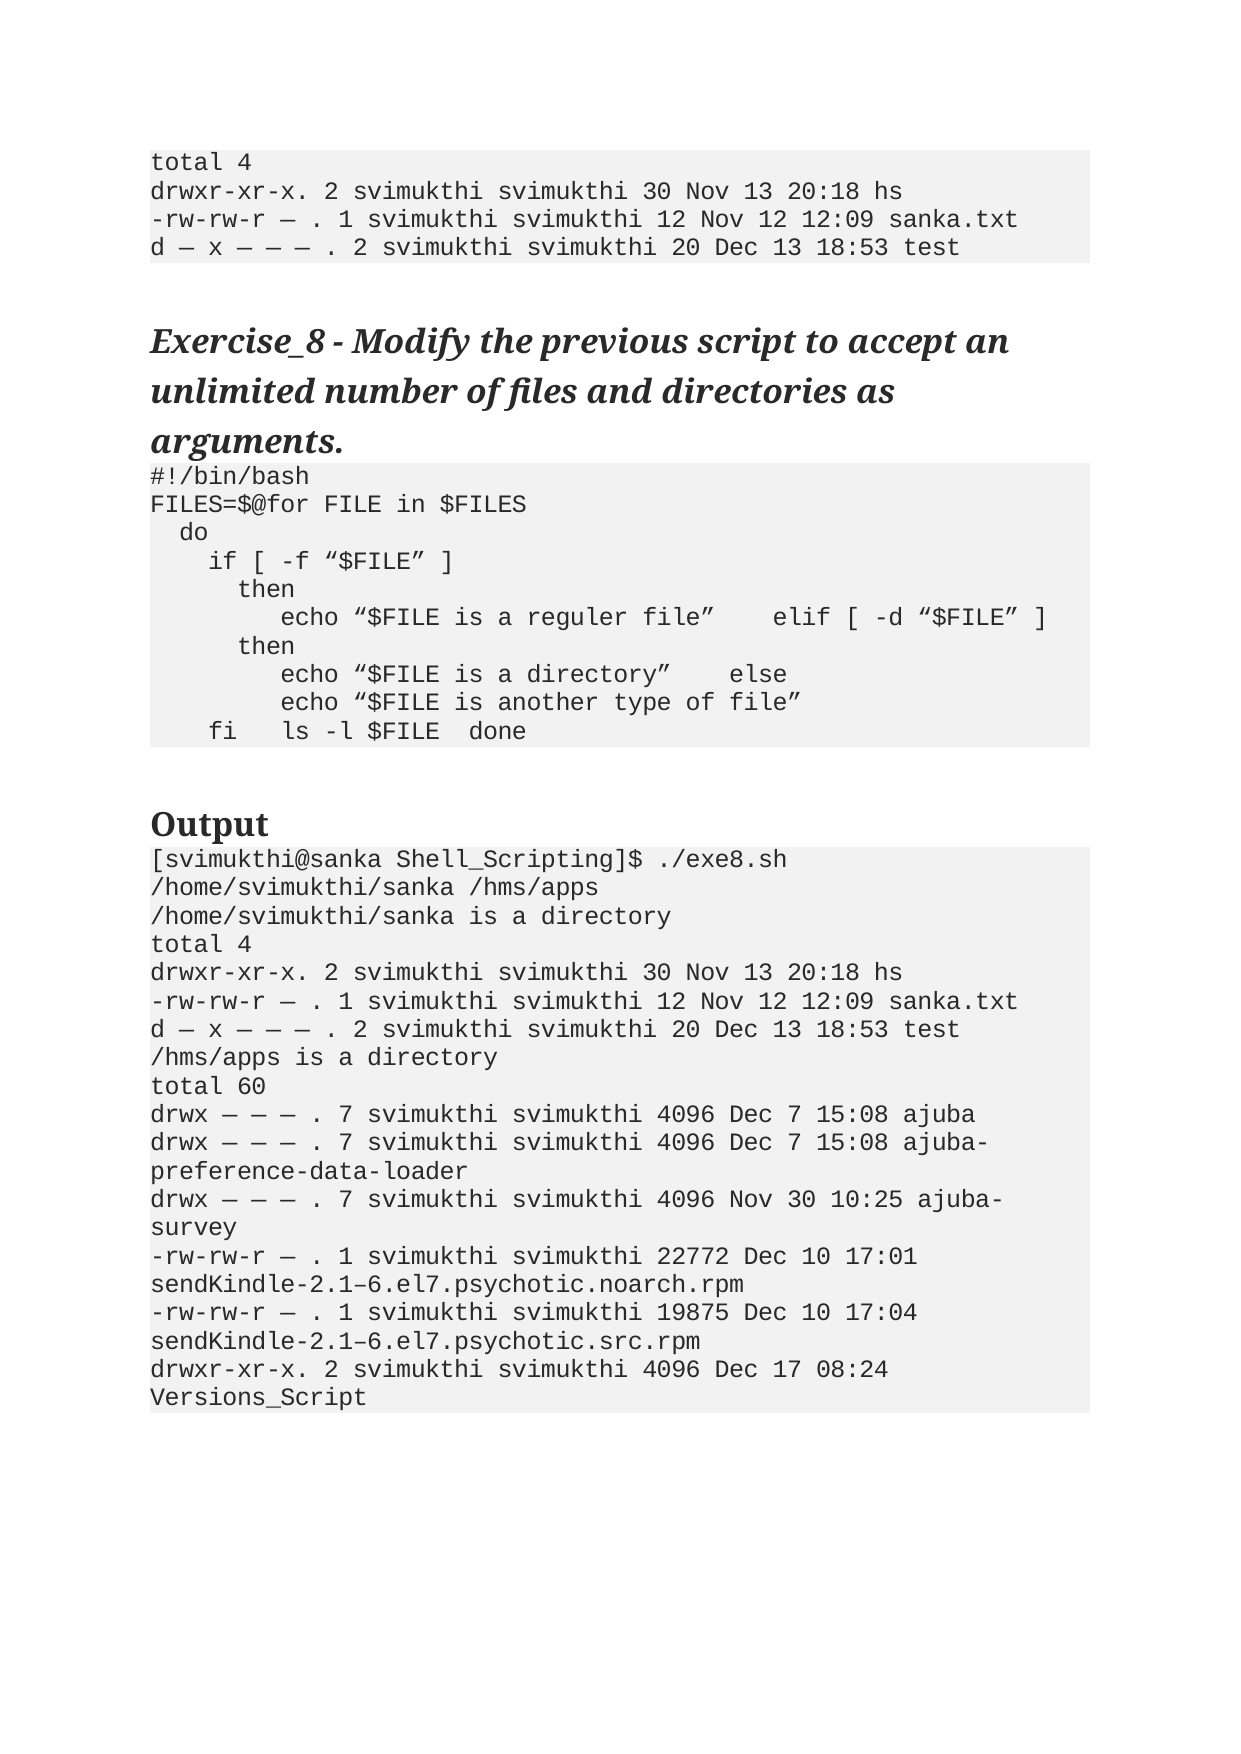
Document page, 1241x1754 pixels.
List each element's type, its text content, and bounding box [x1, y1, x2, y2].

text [150, 150, 1090, 263]
text Output [150, 797, 1090, 847]
text FILES=$@for FILE in $FILES do if [ -f “$FILE” ] then echo “$FILE is a reguler file” elif [ -d “$FILE” ] then echo “$FILE is a directory” else echo “$FILE is another type of file” fi ls -l $FILE done [150, 492, 1090, 747]
text #!/bin/bash [150, 463, 1090, 492]
text Exercise_8 - Modify the previous script to accept an unlimited number of files and directories as arguments. [150, 313, 1090, 463]
text [svimukthi@sanka Shell_Scripting]$ ./exe8.sh /home/svimukthi/sanka /hms/apps /home/svimukthi/sanka is a directory total 4 drwxr-xr-x. 2 svimukthi svimukthi 30 Nov 13 20:18 hs -rw-rw-r — . 1 svimukthi svimukthi 12 Nov 12 12:09 sanka.txt d — x — — — . 2 svimukthi svimukthi 20 Dec 13 18:53 test /hms/apps is a directory total 60 drwx — — — . 7 svimukthi svimukthi 4096 Dec 7 15:08 ajuba drwx — — — . 7 svimukthi svimukthi 4096 Dec 7 15:08 ajuba-preference-data-loader drwx — — — . 7 svimukthi svimukthi 4096 Nov 30 10:25 ajuba-survey -rw-rw-r — . 1 svimukthi svimukthi 22772 Dec 10 17:01 sendKindle-2.1–6.el7.psychotic.noarch.rpm -rw-rw-r — . 1 svimukthi svimukthi 19875 Dec 10 17:04 sendKindle-2.1–6.el7.psychotic.src.rpm drwxr-xr-x. 2 svimukthi svimukthi 4096 Dec 17 08:24 Versions_Script [150, 847, 1090, 1413]
